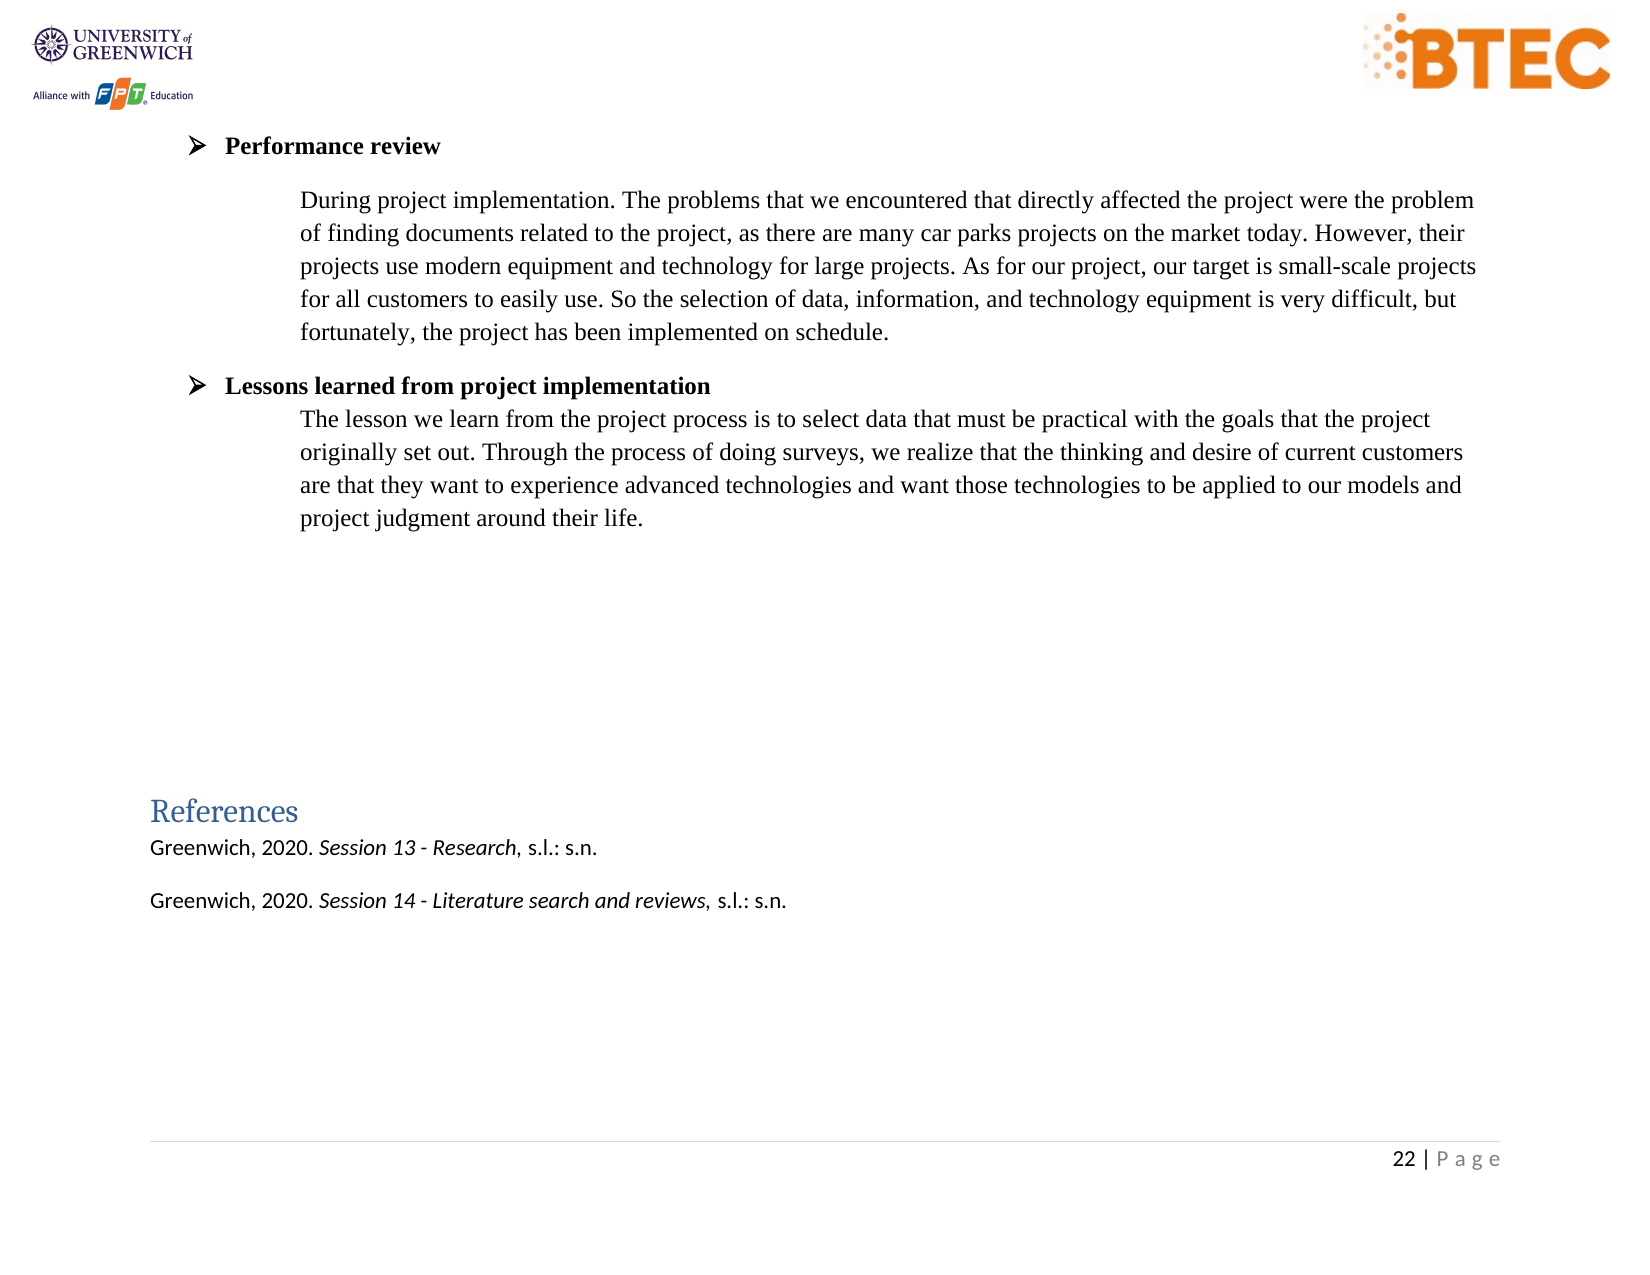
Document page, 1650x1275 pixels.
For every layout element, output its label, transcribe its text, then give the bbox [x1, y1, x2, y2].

picture [1363, 13, 1610, 89]
picture [20, 13, 205, 121]
list Lessons learned from project implementation [187, 371, 1500, 399]
text During project implementation. The problems that we encountered that directly affected the project were the problem of finding documents related to the project, as there are many car parks projects on the market today. However, their projects use modern equipment and technology for large projects. As for our project, our target is small-scale projects for all customers to easily use. So the selection of data, information, and technology equipment is very difficult, but fortunately, the project has been implemented on schedule. [300, 185, 1500, 346]
list The lesson we learn from the project process is to select data that must be practical with the goals that the project originally set out. Through the process of doing surveys, we realize that the thinking and desire of current customers are that they want to experience advanced technologies and want those technologies to be applied to our models and project judgment around their life. [300, 404, 1500, 532]
list Performance review [187, 131, 1500, 160]
